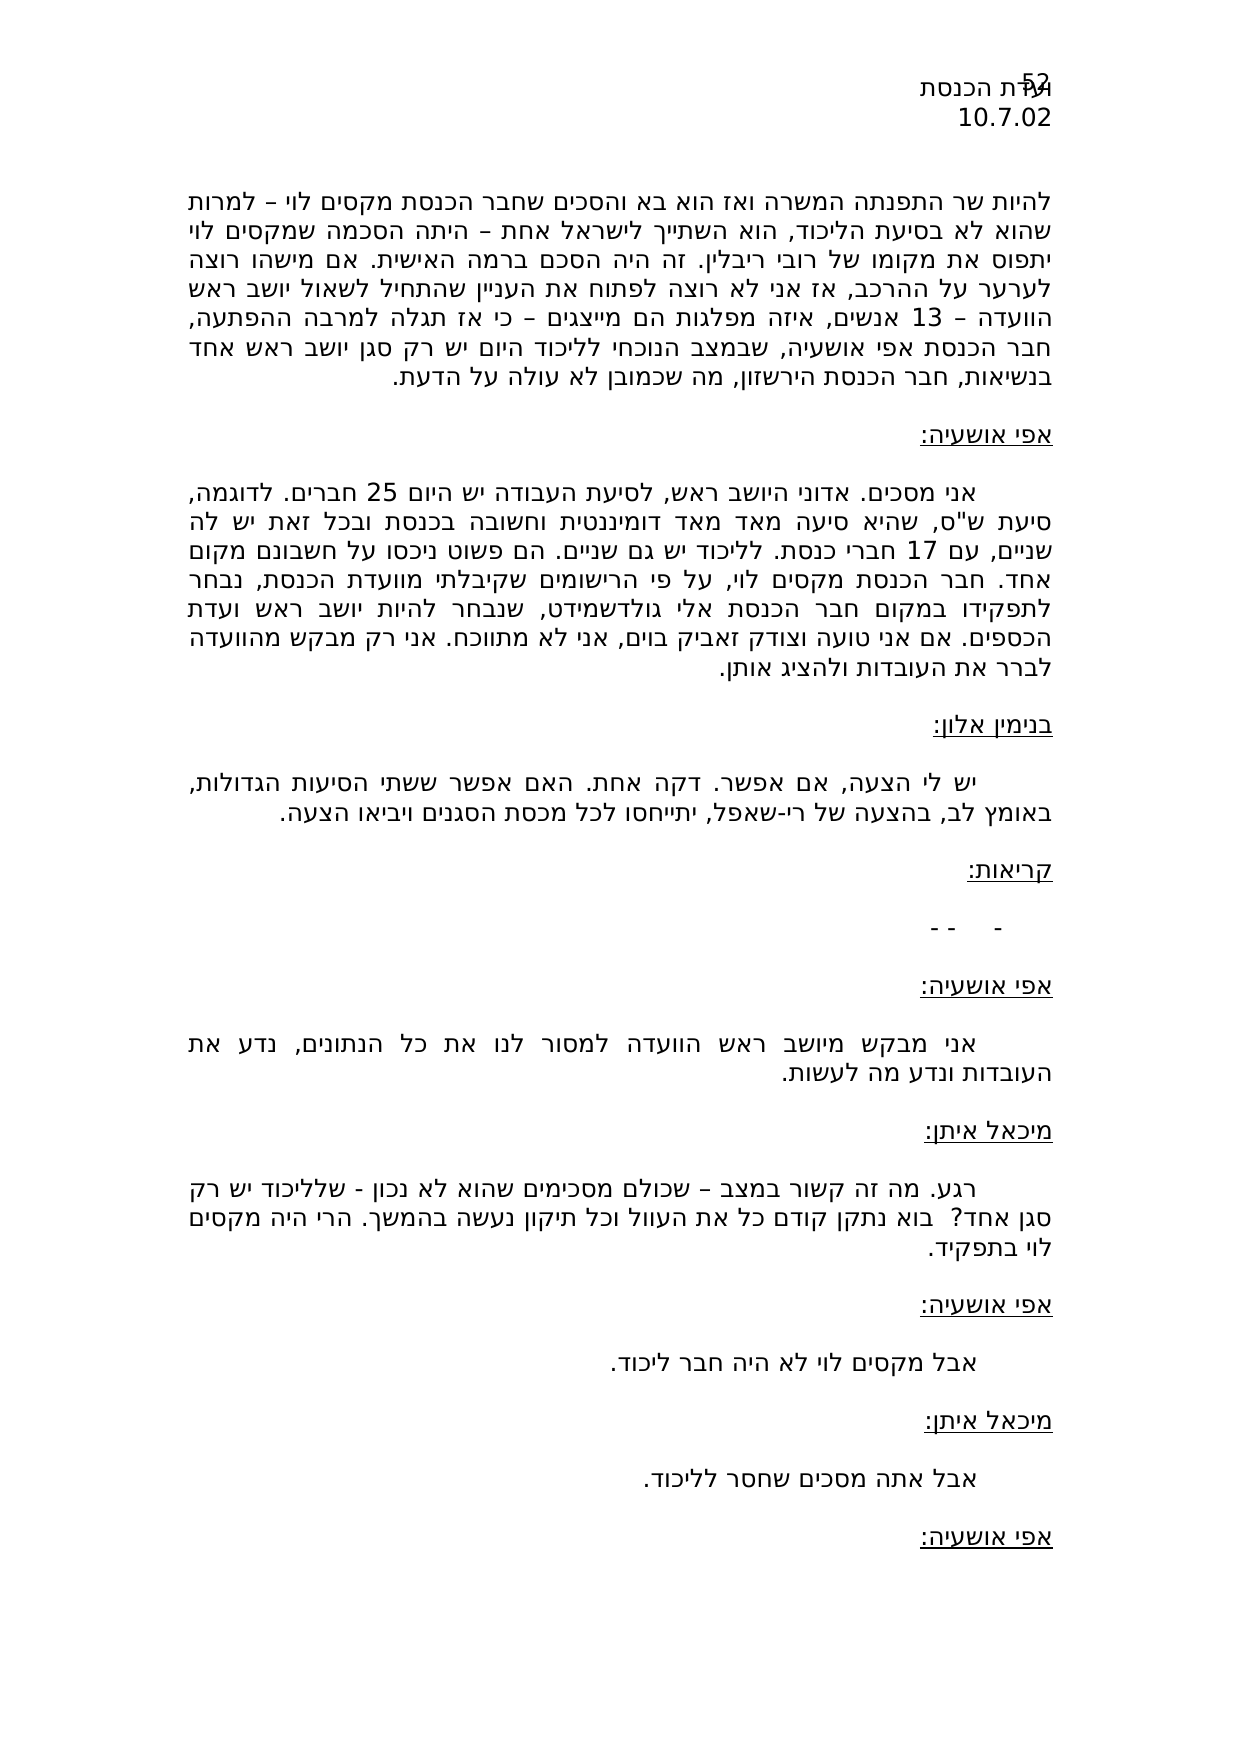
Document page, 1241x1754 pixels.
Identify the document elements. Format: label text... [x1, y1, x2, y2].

text מיכאל איתן: [187, 1117, 1053, 1146]
text אפי אושעיה: [187, 1522, 1053, 1552]
text יש לי הצעה, אם אפשר. דקה אחת. האם אפשר ששתי הסיעות הגדולות, באומץ לב, בהצעה של רי-שאפל, יתייחסו לכל מכסת הסגנים ויביאו הצעה. [187, 769, 1053, 827]
text אני מסכים. אדוני היושב ראש, לסיעת העבודה יש היום 25 חברים. לדוגמה, סיעת ש"ס, שהיא סיעה מאד מאד דומיננטית וחשובה בכנסת ובכל זאת יש לה שניים, עם 17 חברי כנסת. לליכוד יש גם שניים. הם פשוט ניכסו על חשבונם מקום אחד. חבר הכנסת מקסים לוי, על פי הרישומים שקיבלתי מוועדת הכנסת, נבחר לתפקידו במקום חבר הכנסת אלי גולדשמידט, שנבחר להיות יושב ראש ועדת הכספים. אם אני טועה וצודק זאביק בוים, אני לא מתווכח. אני רק מבקש מהוועדה לברר את העובדות ולהציג אותן. [187, 478, 1053, 682]
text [187, 187, 1053, 391]
text אפי אושעיה: [187, 420, 1053, 449]
text אבל אתה מסכים שחסר לליכוד. [187, 1464, 1053, 1494]
text אפי אושעיה: [187, 972, 1053, 1001]
text קריאות: [187, 856, 1053, 885]
text רגע. מה זה קשור במצב – שכולם מסכימים שהוא לא נכון - שלליכוד יש רק סגן אחד? בוא נתקן קודם כל את העוול וכל תיקון נעשה בהמשך. הרי היה מקסים לוי בתפקיד. [187, 1174, 1053, 1262]
text אבל מקסים לוי לא היה חבר ליכוד. [187, 1349, 1053, 1378]
text בנימין אלון: [187, 711, 1053, 740]
text אפי אושעיה: [187, 1291, 1053, 1320]
list - - [187, 914, 993, 943]
text מיכאל איתן: [187, 1407, 1053, 1436]
text אני מבקש מיושב ראש הוועדה למסור לנו את כל הנתונים, נדע את העובדות ונדע מה לעשות. [187, 1029, 1053, 1088]
